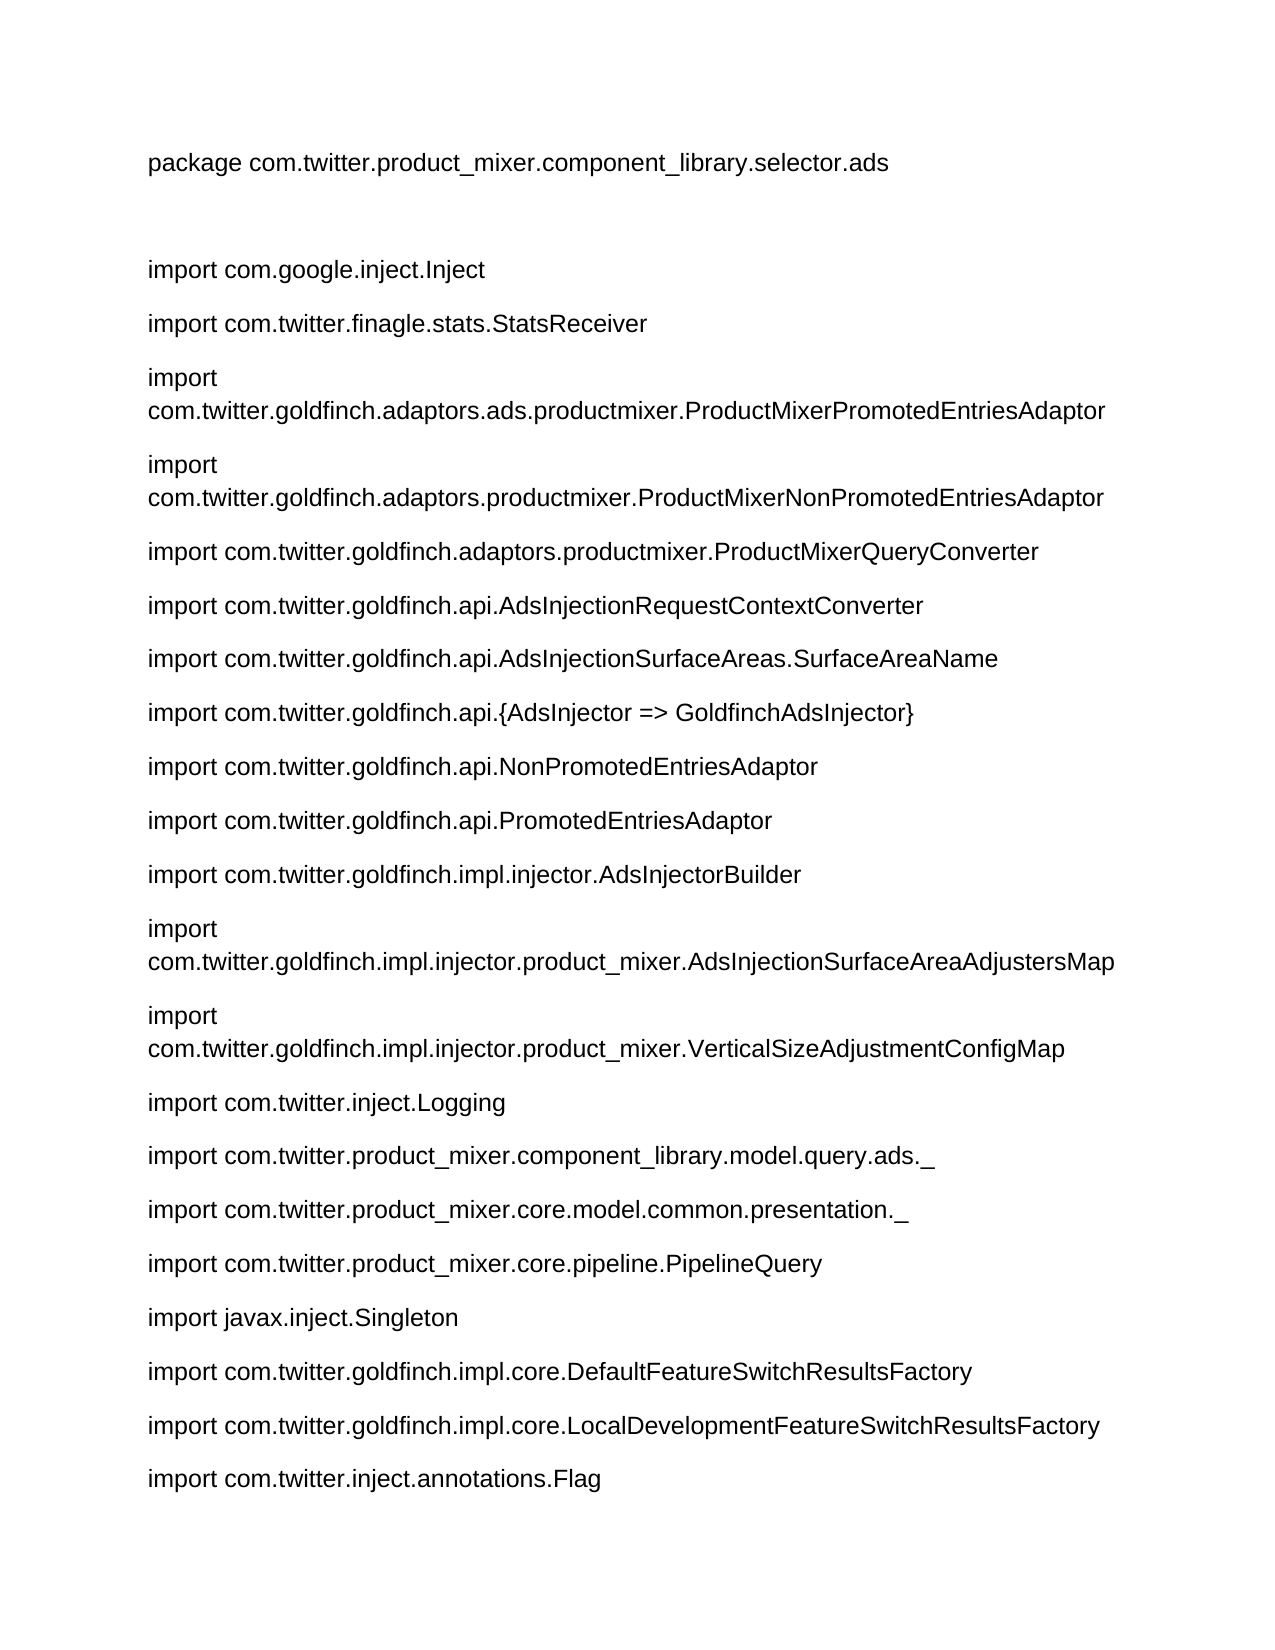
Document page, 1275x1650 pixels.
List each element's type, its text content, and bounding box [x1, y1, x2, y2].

text import com.twitter.goldfinch.api.PromotedEntriesAdaptor [148, 806, 1127, 835]
text package com.twitter.product_mixer.component_library.selector.ads [148, 148, 1127, 176]
text import com.twitter.product_mixer.core.model.common.presentation._ [148, 1195, 1127, 1224]
text import com.twitter.goldfinch.api.AdsInjectionSurfaceAreas.SurfaceAreaName [148, 644, 1127, 673]
text import com.twitter.goldfinch.impl.injector.product_mixer.AdsInjectionSurfaceAreaAdjustersMap [148, 914, 1127, 976]
text import com.twitter.finagle.stats.StatsReceiver [148, 309, 1127, 338]
text import com.twitter.goldfinch.adaptors.productmixer.ProductMixerQueryConverter [148, 537, 1127, 566]
text import com.twitter.inject.annotations.Flag [148, 1464, 1127, 1493]
text import com.twitter.goldfinch.api.{AdsInjector => GoldfinchAdsInjector} [148, 698, 1127, 727]
text import javax.inject.Singleton [148, 1303, 1127, 1332]
text import com.twitter.product_mixer.component_library.model.query.ads._ [148, 1141, 1127, 1170]
text import com.twitter.inject.Logging [148, 1087, 1127, 1116]
text import com.twitter.goldfinch.impl.core.DefaultFeatureSwitchResultsFactory [148, 1357, 1127, 1386]
text import com.twitter.goldfinch.impl.core.LocalDevelopmentFeatureSwitchResultsFactory [148, 1411, 1127, 1439]
text import com.google.inject.Inject [148, 255, 1127, 284]
text import com.twitter.goldfinch.adaptors.ads.productmixer.ProductMixerPromotedEntriesAdaptor [148, 363, 1127, 425]
text import com.twitter.goldfinch.impl.injector.product_mixer.VerticalSizeAdjustmentConfigMap [148, 1001, 1127, 1062]
text import com.twitter.goldfinch.impl.injector.AdsInjectorBuilder [148, 860, 1127, 889]
text import com.twitter.product_mixer.core.pipeline.PipelineQuery [148, 1249, 1127, 1278]
text import com.twitter.goldfinch.api.AdsInjectionRequestContextConverter [148, 591, 1127, 619]
text import com.twitter.goldfinch.api.NonPromotedEntriesAdaptor [148, 752, 1127, 781]
text import com.twitter.goldfinch.adaptors.productmixer.ProductMixerNonPromotedEntriesAdaptor [148, 450, 1127, 512]
